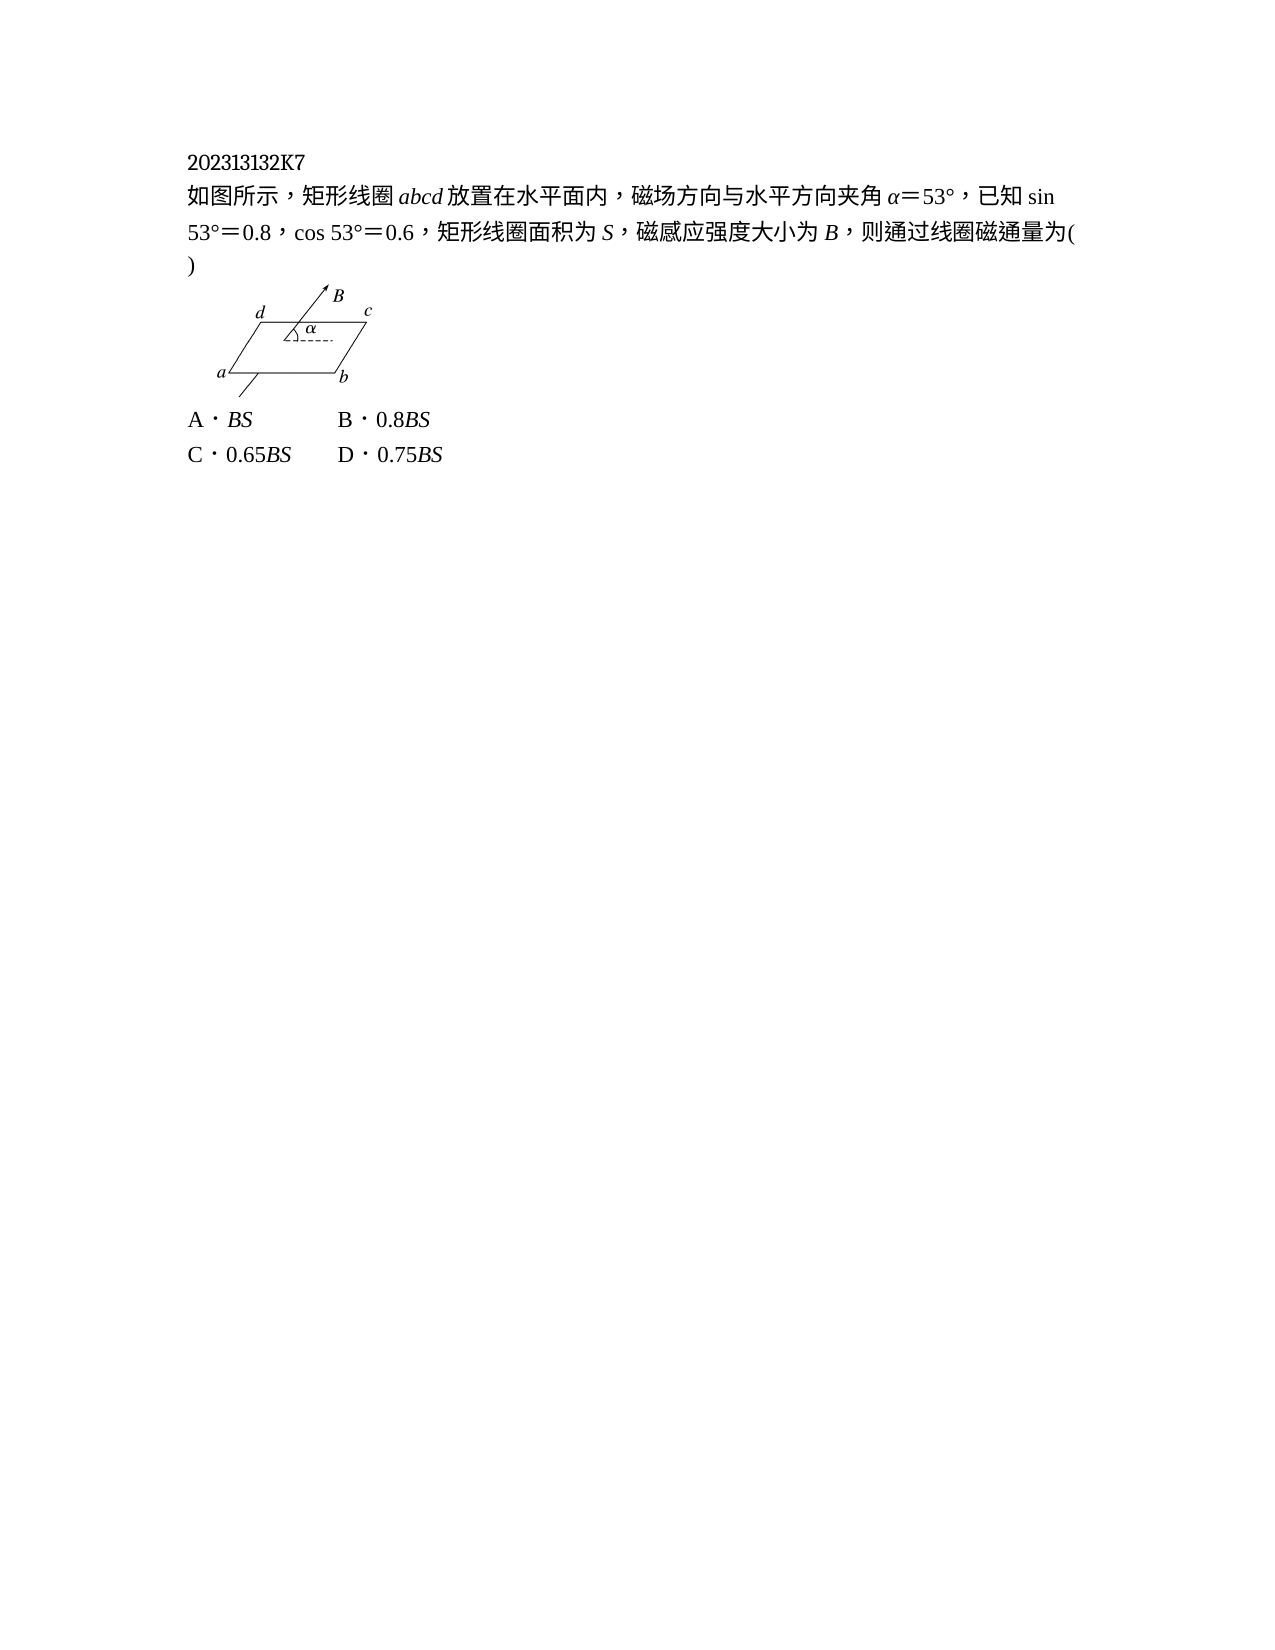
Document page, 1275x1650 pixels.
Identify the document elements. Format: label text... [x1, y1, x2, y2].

text A．BS B．0.8BS [187, 402, 1087, 434]
text 202313132K7 [187, 150, 1087, 176]
text 如图所示，矩形线圈abcd放置在水平面内，磁场方向与水平方向夹角α＝53°，已知sin 53°＝0.8，cos 53°＝0.6，矩形线圈面积为S，磁感应强度大小为B，则通过线圈磁通量为( ) [187, 180, 1087, 278]
picture [206, 281, 376, 399]
text C．0.65BS D．0.75BS [187, 438, 1087, 470]
